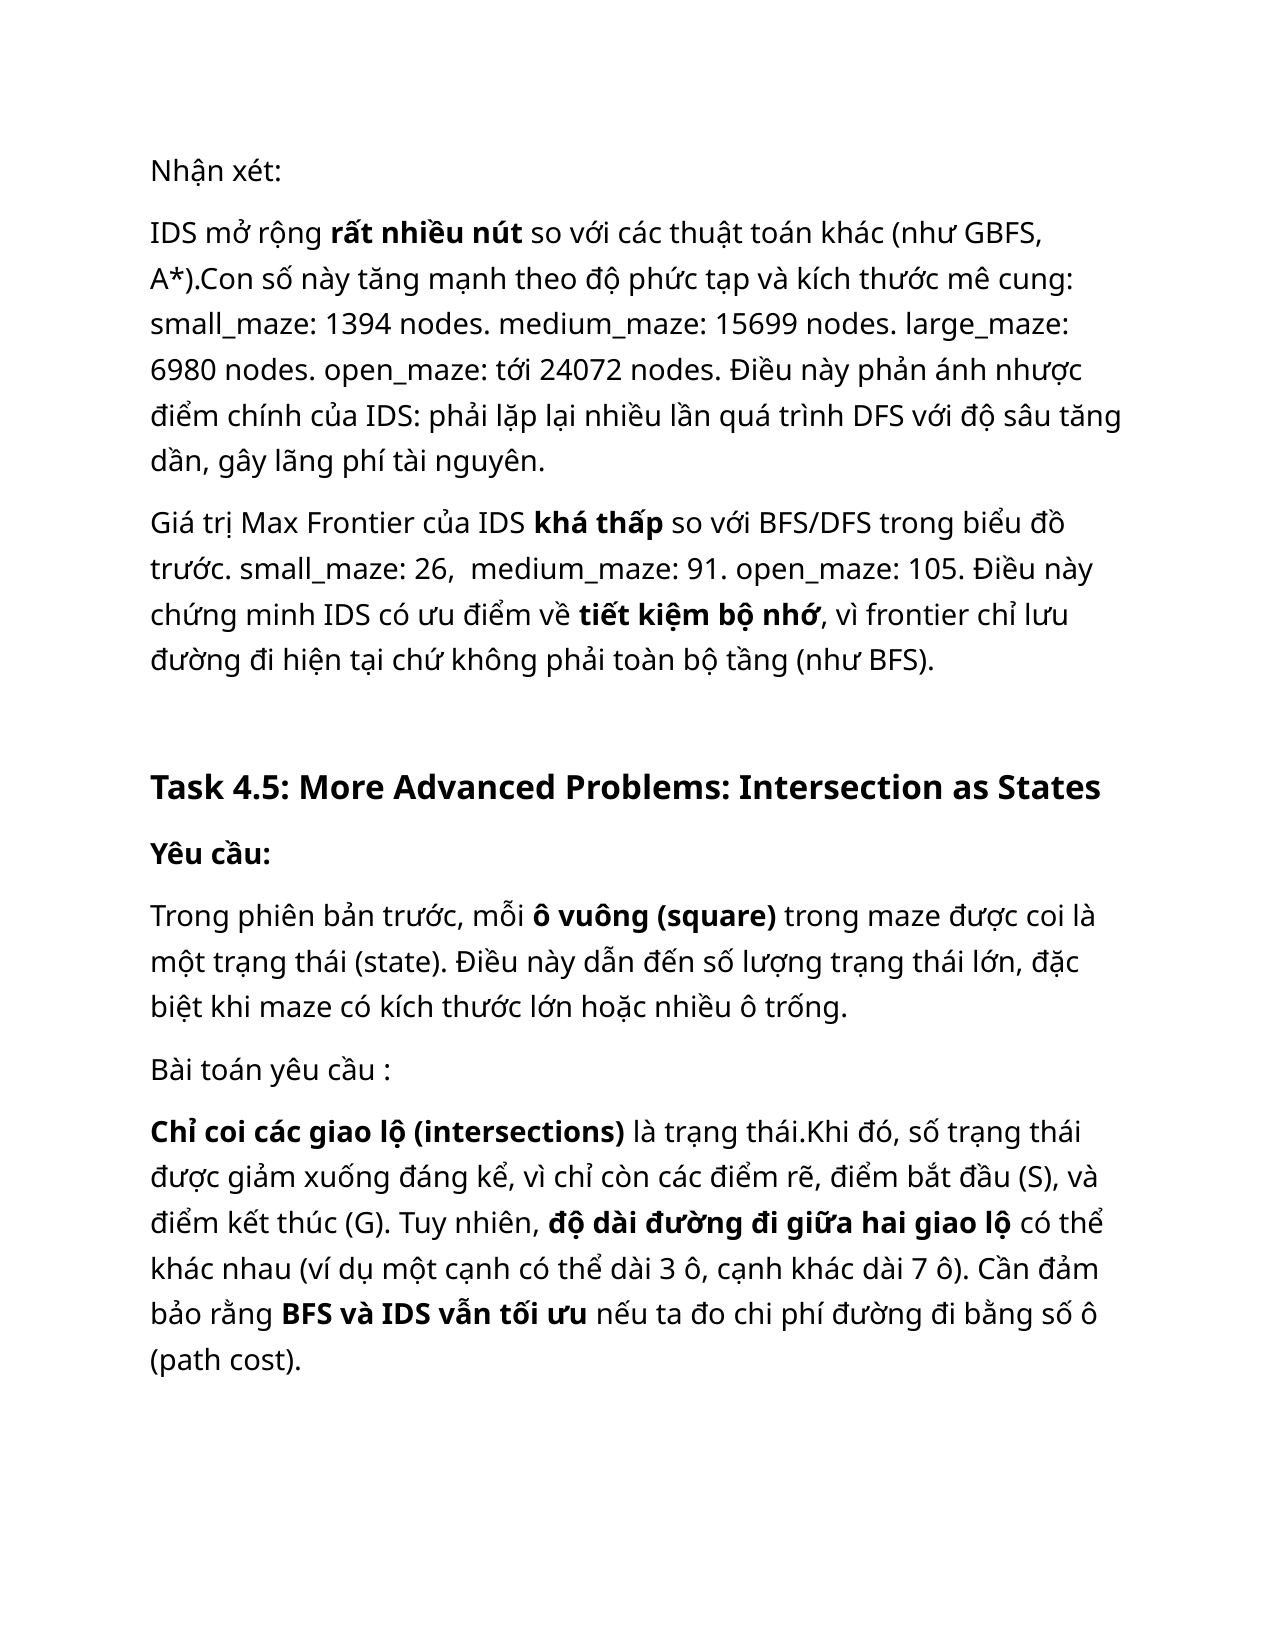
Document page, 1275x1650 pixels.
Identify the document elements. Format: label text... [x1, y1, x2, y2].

text Task 4.5: More Advanced Problems: Intersection as States [150, 764, 1125, 809]
text Bài toán yêu cầu : [150, 1049, 1125, 1088]
text Chỉ coi các giao lộ (intersections) là trạng thái.Khi đó, số trạng thái được giảm xuống đáng kể, vì chỉ còn các điểm rẽ, điểm bắt đầu (S), và điểm kết thúc (G). Tuy nhiên, độ dài đường đi giữa hai giao lộ có thể khác nhau (ví dụ một cạnh có thể dài 3 ô, cạnh khác dài 7 ô). Cần đảm bảo rằng BFS và IDS vẫn tối ưu nếu ta đo chi phí đường đi bằng số ô (path cost). [150, 1111, 1125, 1379]
text Yêu cầu: [150, 833, 1125, 873]
text IDS mở rộng rất nhiều nút so với các thuật toán khác (như GBFS, A*).Con số này tăng mạnh theo độ phức tạp và kích thước mê cung: small_maze: 1394 nodes. medium_maze: 15699 nodes. large_maze: 6980 nodes. open_maze: tới 24072 nodes. Điều này phản ánh nhược điểm chính của IDS: phải lặp lại nhiều lần quá trình DFS với độ sâu tăng dần, gây lãng phí tài nguyên. [150, 212, 1125, 480]
text Giá trị Max Frontier của IDS khá thấp so với BFS/DFS trong biểu đồ trước. small_maze: 26, medium_maze: 91. open_maze: 105. Điều này chứng minh IDS có ưu điểm về tiết kiệm bộ nhớ, vì frontier chỉ lưu đường đi hiện tại chứ không phải toàn bộ tầng (như BFS). [150, 503, 1125, 679]
text Nhận xét: [150, 150, 1125, 190]
text Trong phiên bản trước, mỗi ô vuông (square) trong maze được coi là một trạng thái (state). Điều này dẫn đến số lượng trạng thái lớn, đặc biệt khi maze có kích thước lớn hoặc nhiều ô trống. [150, 895, 1125, 1026]
